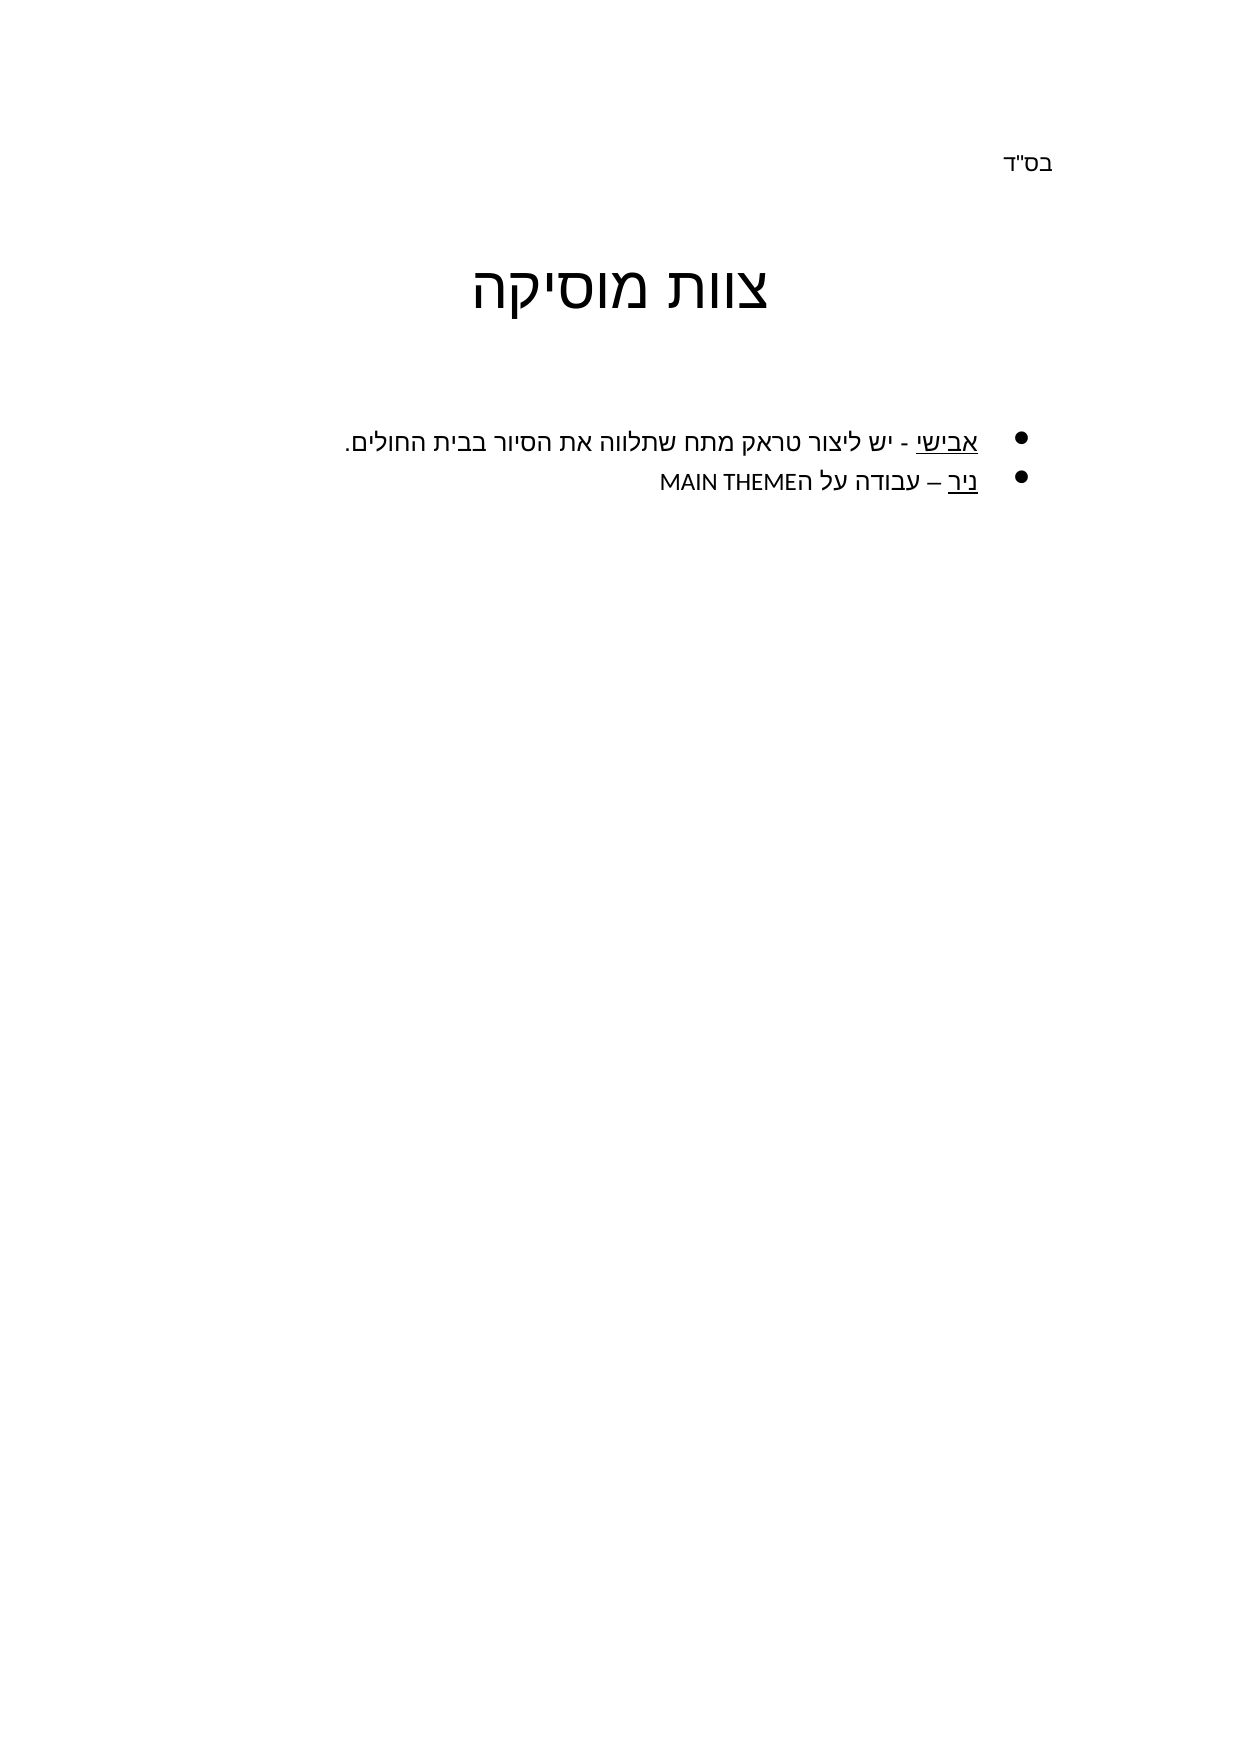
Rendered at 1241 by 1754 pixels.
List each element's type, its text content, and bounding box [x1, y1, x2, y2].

list ניר – עבודה על הMAIN THEME [187, 465, 1015, 499]
text בס"ד [187, 150, 1053, 176]
text צוות מוסיקה [187, 254, 1053, 321]
list אבישי - יש ליצור טראק מתח שתלווה את הסיור בבית החולים. [187, 426, 1015, 459]
